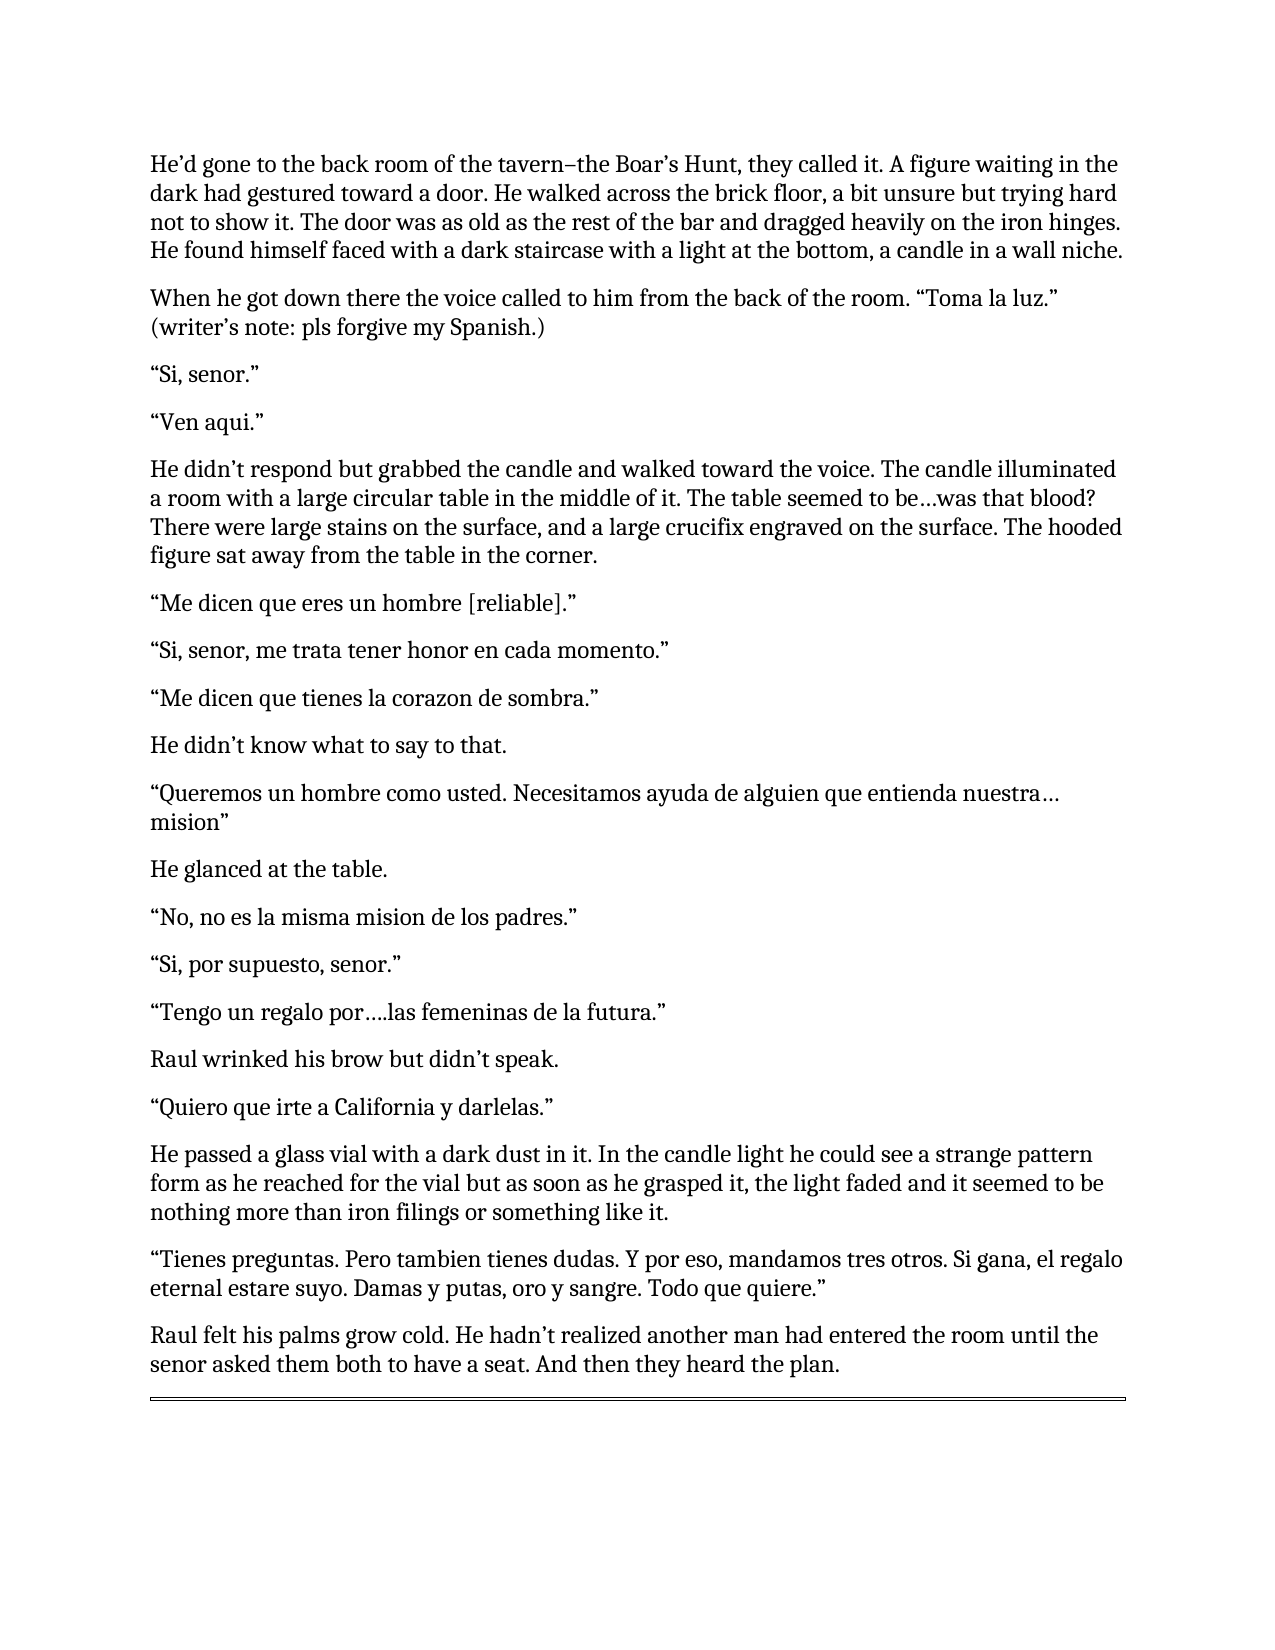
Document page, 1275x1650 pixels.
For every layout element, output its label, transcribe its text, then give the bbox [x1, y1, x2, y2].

text He glanced at the table. [150, 855, 1125, 884]
text When he got down there the voice called to him from the back of the room. “Toma la luz.” (writer’s note: pls forgive my Spanish.) [150, 284, 1125, 341]
text “Si, senor, me trata tener honor en cada momento.” [150, 636, 1125, 665]
text “Tengo un regalo por….las femeninas de la futura.” [150, 997, 1125, 1026]
text “Quiero que irte a California y darlelas.” [150, 1092, 1125, 1121]
text “Si, senor.” [150, 360, 1125, 389]
text Raul felt his palms grow cold. He hadn’t realized another man had entered the room until the senor asked them both to have a seat. And then they heard the plan. [150, 1321, 1125, 1379]
text “Me dicen que tienes la corazon de sombra.” [150, 684, 1125, 712]
text “Me dicen que eres un hombre [reliable].” [150, 589, 1125, 617]
text “Tienes preguntas. Pero tambien tienes dudas. Y por eso, mandamos tres otros. Si gana, el regalo eternal estare suyo. Damas y putas, oro y sangre. Todo que quiere.” [150, 1245, 1125, 1302]
text He didn’t respond but grabbed the candle and walked toward the voice. The candle illuminated a room with a large circular table in the middle of it. The table seemed to be…was that blood? There were large stains on the surface, and a large crucifix engraved on the surface. The hooded figure sat away from the table in the corner. [150, 455, 1125, 570]
text “Queremos un hombre como usted. Necesitamos ayuda de alguien que entienda nuestra…mision” [150, 779, 1125, 836]
text He didn’t know what to say to that. [150, 731, 1125, 760]
text “No, no es la misma mision de los padres.” [150, 902, 1125, 931]
text “Si, por supuesto, senor.” [150, 950, 1125, 979]
text Raul wrinked his brow but didn’t speak. [150, 1045, 1125, 1074]
text “Ven aqui.” [150, 407, 1125, 436]
text He passed a glass vial with a dark dust in it. In the candle light he could see a strange pattern form as he reached for the vial but as soon as he grasped it, the light faded and it seemed to be nothing more than iron filings or something like it. [150, 1140, 1125, 1226]
text He’d gone to the back room of the tavern–the Boar’s Hunt, they called it. A figure waiting in the dark had gestured toward a door. He walked across the brick floor, a bit unsure but trying hard not to show it. The door was as old as the rest of the bar and dragged heavily on the iron hinges. He found himself faced with a dark staircase with a light at the bottom, a candle in a wall niche. [150, 150, 1125, 265]
